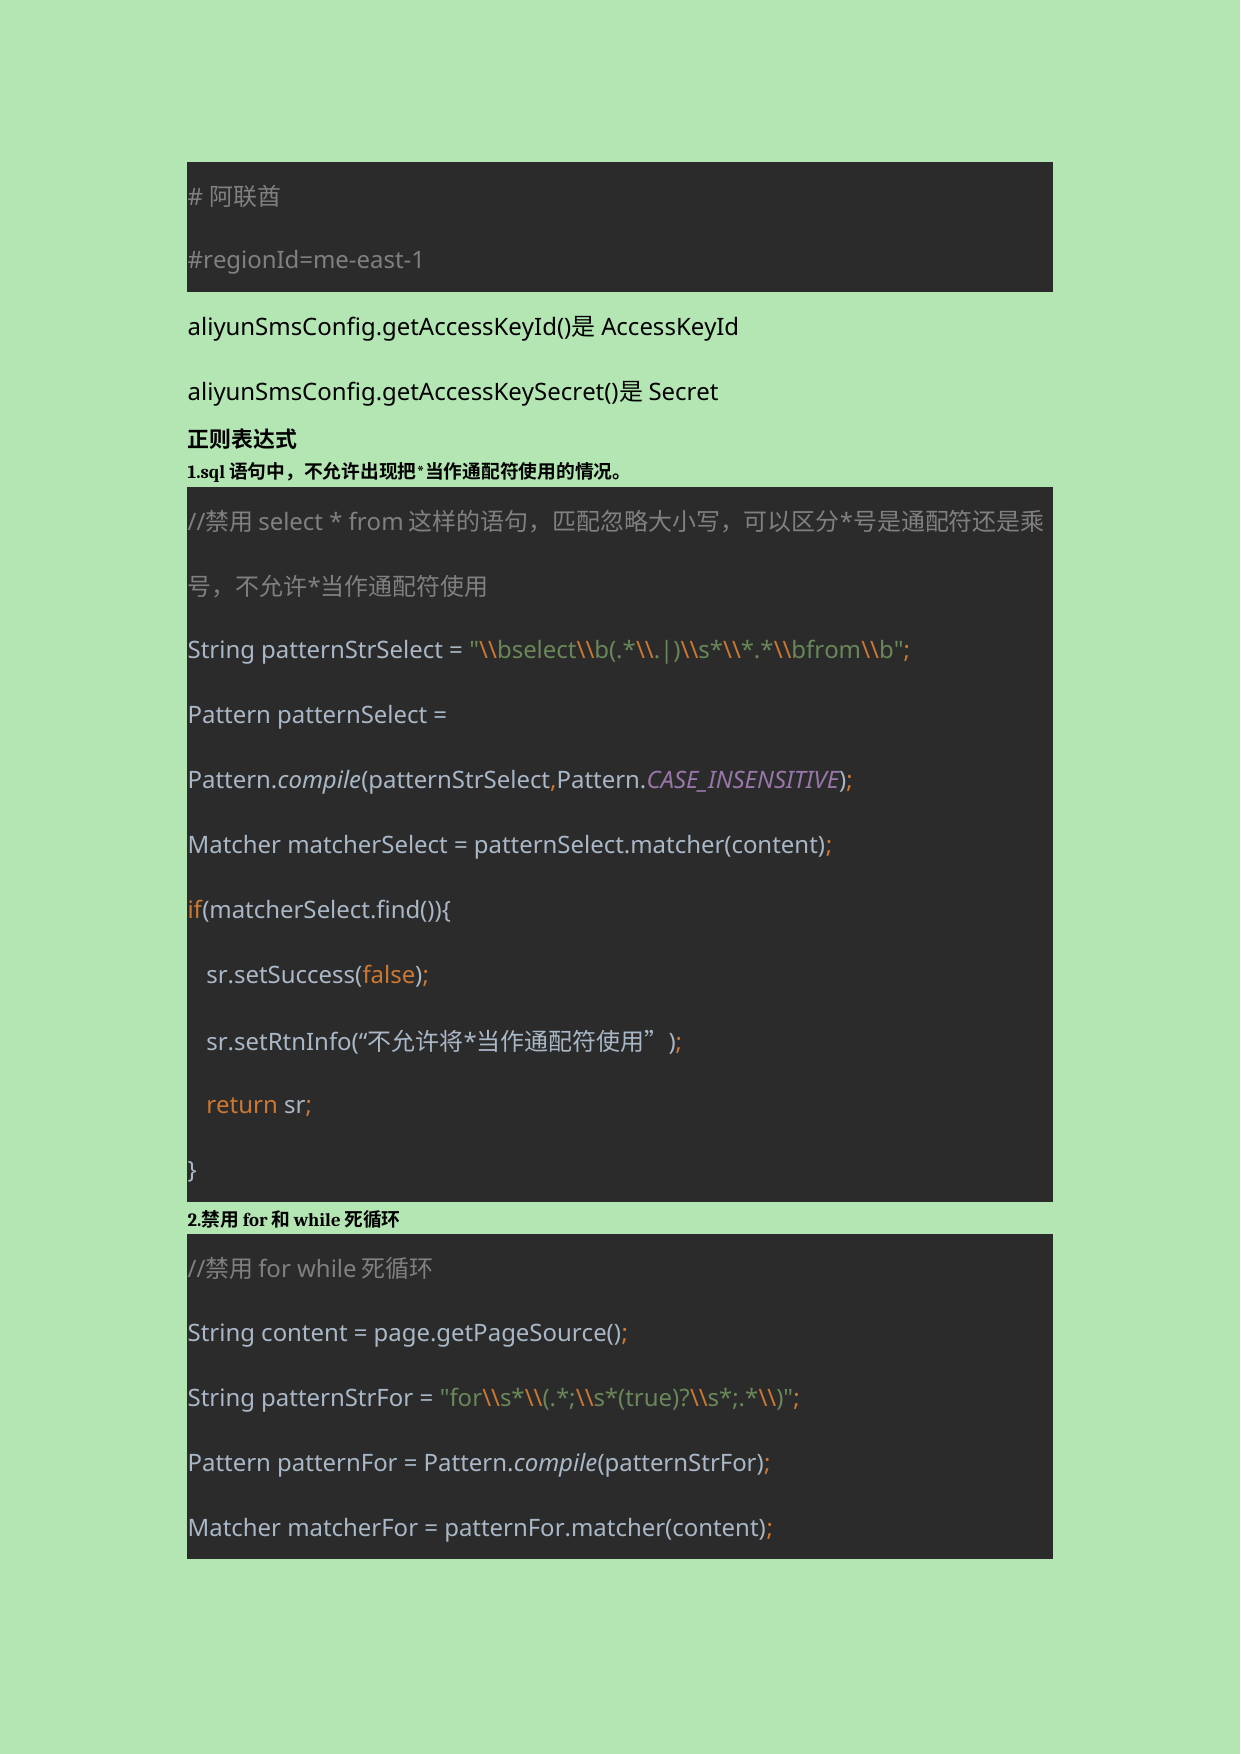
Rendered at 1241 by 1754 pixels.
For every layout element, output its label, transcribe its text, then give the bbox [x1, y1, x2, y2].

text aliyunSmsConfig.getAccessKeyId()是 AccessKeyId [187, 292, 1053, 357]
text aliyunSmsConfig.getAccessKeySecret()是 Secret [187, 357, 1053, 422]
subtitle 正则表达式 [187, 422, 1053, 454]
subtitle 1.sql语句中，不允许出现把*当作通配符使用的情况。 [187, 454, 1053, 487]
subtitle 2.禁用for和while死循环 [187, 1202, 1053, 1234]
text //禁用select * from这样的语句，匹配忽略大小写，可以区分*号是通配符还是乘号，不允许*当作通配符使用 String patternStrSelect = "\\bselect\\b(.*\\.|)\\s*\\*.*\\bfrom\\b"; Pattern patternSelect = Pattern.compile(patternStrSelect,Pattern.CASE_INSENSITIVE); Matcher matcherSelect = patternSelect.matcher(content); if(matcherSelect.find()){ sr.setSuccess(false); sr.setRtnInfo(“不允许将*当作通配符使用”); return sr; } [187, 487, 1053, 1202]
